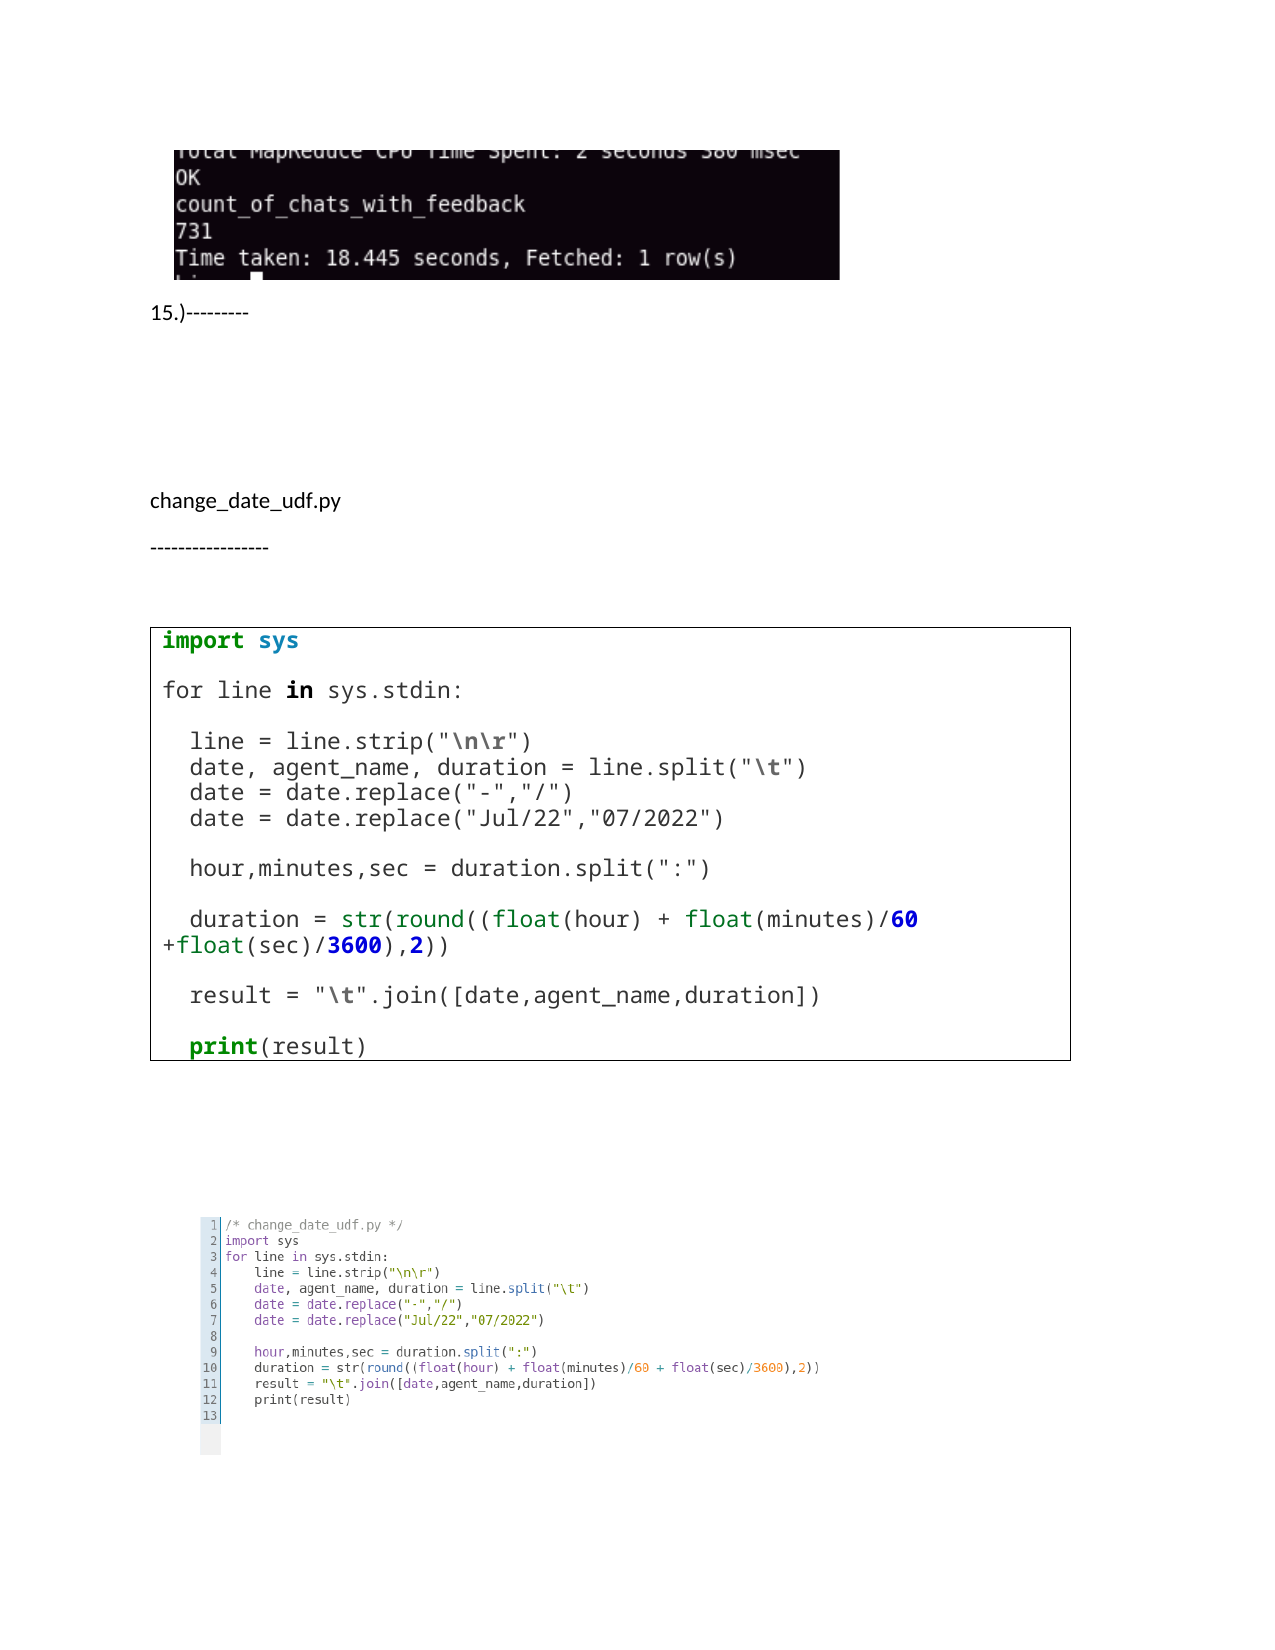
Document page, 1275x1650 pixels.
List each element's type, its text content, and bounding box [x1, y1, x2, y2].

table_header import sys for line in sys.stdin: line = line.strip("\n\r") date, agent_name, duration = line.split("\t") date = date.replace("-","/") date = date.replace("Jul/22","07/2022") hour,minutes,sec = duration.split(":") duration = str(round((float(hour) + float(minutes)/60 +float(sec)/3600),2)) result = "\t".join([date,agent_name,duration]) print(result) [151, 628, 1070, 1060]
text change_date_udf.py [150, 486, 1125, 514]
text ----------------- [150, 533, 1125, 561]
text 15.)--------- [150, 298, 1125, 327]
